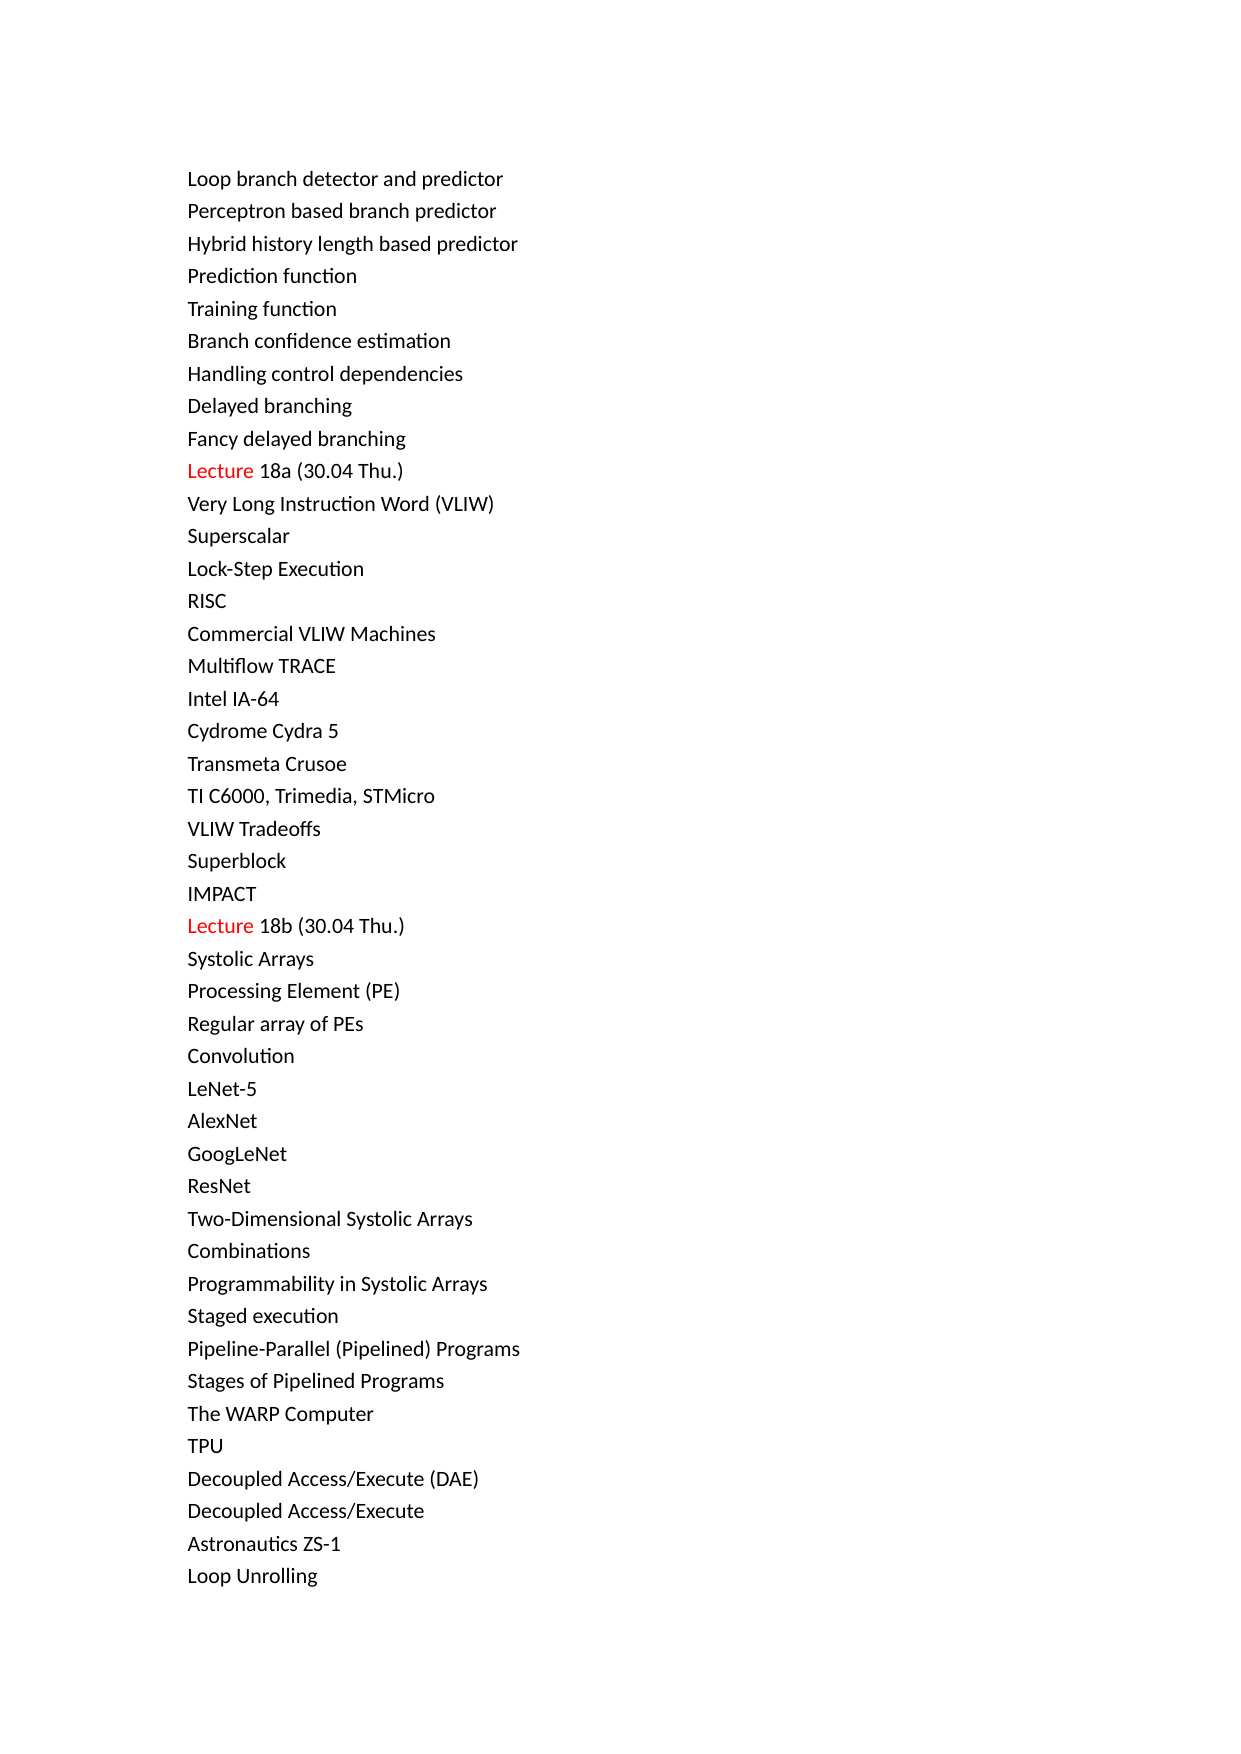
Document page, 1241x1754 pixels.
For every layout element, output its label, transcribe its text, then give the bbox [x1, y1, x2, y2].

text Astronautics ZS-1 [187, 1527, 1053, 1559]
text Multiflow TRACE [187, 649, 1053, 682]
text RISC [187, 584, 1053, 617]
text Training function [187, 292, 1053, 324]
text Transmeta Crusoe [187, 747, 1053, 779]
text Lock-Step Execution [187, 552, 1053, 584]
text Intel IA-64 [187, 682, 1053, 714]
text AlexNet [187, 1104, 1053, 1137]
text VLIW Tradeoffs [187, 812, 1053, 844]
text Branch confidence estimation [187, 324, 1053, 357]
text Superblock [187, 844, 1053, 877]
text Handling control dependencies [187, 357, 1053, 389]
text Stages of Pipelined Programs [187, 1364, 1053, 1397]
text IMPACT [187, 877, 1053, 909]
text Regular array of PEs [187, 1007, 1053, 1039]
text Hybrid history length based predictor [187, 227, 1053, 259]
text Decoupled Access/Execute (DAE) [187, 1462, 1053, 1494]
text Systolic Arrays [187, 942, 1053, 974]
text Programmability in Systolic Arrays [187, 1267, 1053, 1299]
text Commercial VLIW Machines [187, 617, 1053, 649]
text Very Long Instruction Word (VLIW) [187, 487, 1053, 519]
text Fancy delayed branching [187, 422, 1053, 454]
text Lecture 18b (30.04 Thu.) [187, 909, 1053, 942]
text Processing Element (PE) [187, 974, 1053, 1007]
text Staged execution [187, 1299, 1053, 1332]
text Prediction function [187, 259, 1053, 292]
text ResNet [187, 1169, 1053, 1202]
text TI C6000, Trimedia, STMicro [187, 779, 1053, 812]
text Decoupled Access/Execute [187, 1494, 1053, 1527]
text Perceptron based branch predictor [187, 194, 1053, 227]
text Lecture 18a (30.04 Thu.) [187, 454, 1053, 487]
text Pipeline-Parallel (Pipelined) Programs [187, 1332, 1053, 1364]
text LeNet-5 [187, 1072, 1053, 1104]
text Loop branch detector and predictor [187, 162, 1053, 194]
text Combinations [187, 1234, 1053, 1267]
text GoogLeNet [187, 1137, 1053, 1169]
text Cydrome Cydra 5 [187, 714, 1053, 747]
text Delayed branching [187, 389, 1053, 422]
text Convolution [187, 1039, 1053, 1072]
text Two-Dimensional Systolic Arrays [187, 1202, 1053, 1234]
text TPU [187, 1429, 1053, 1462]
text The WARP Computer [187, 1397, 1053, 1429]
text Superscalar [187, 519, 1053, 552]
text Loop Unrolling [187, 1559, 1053, 1592]
